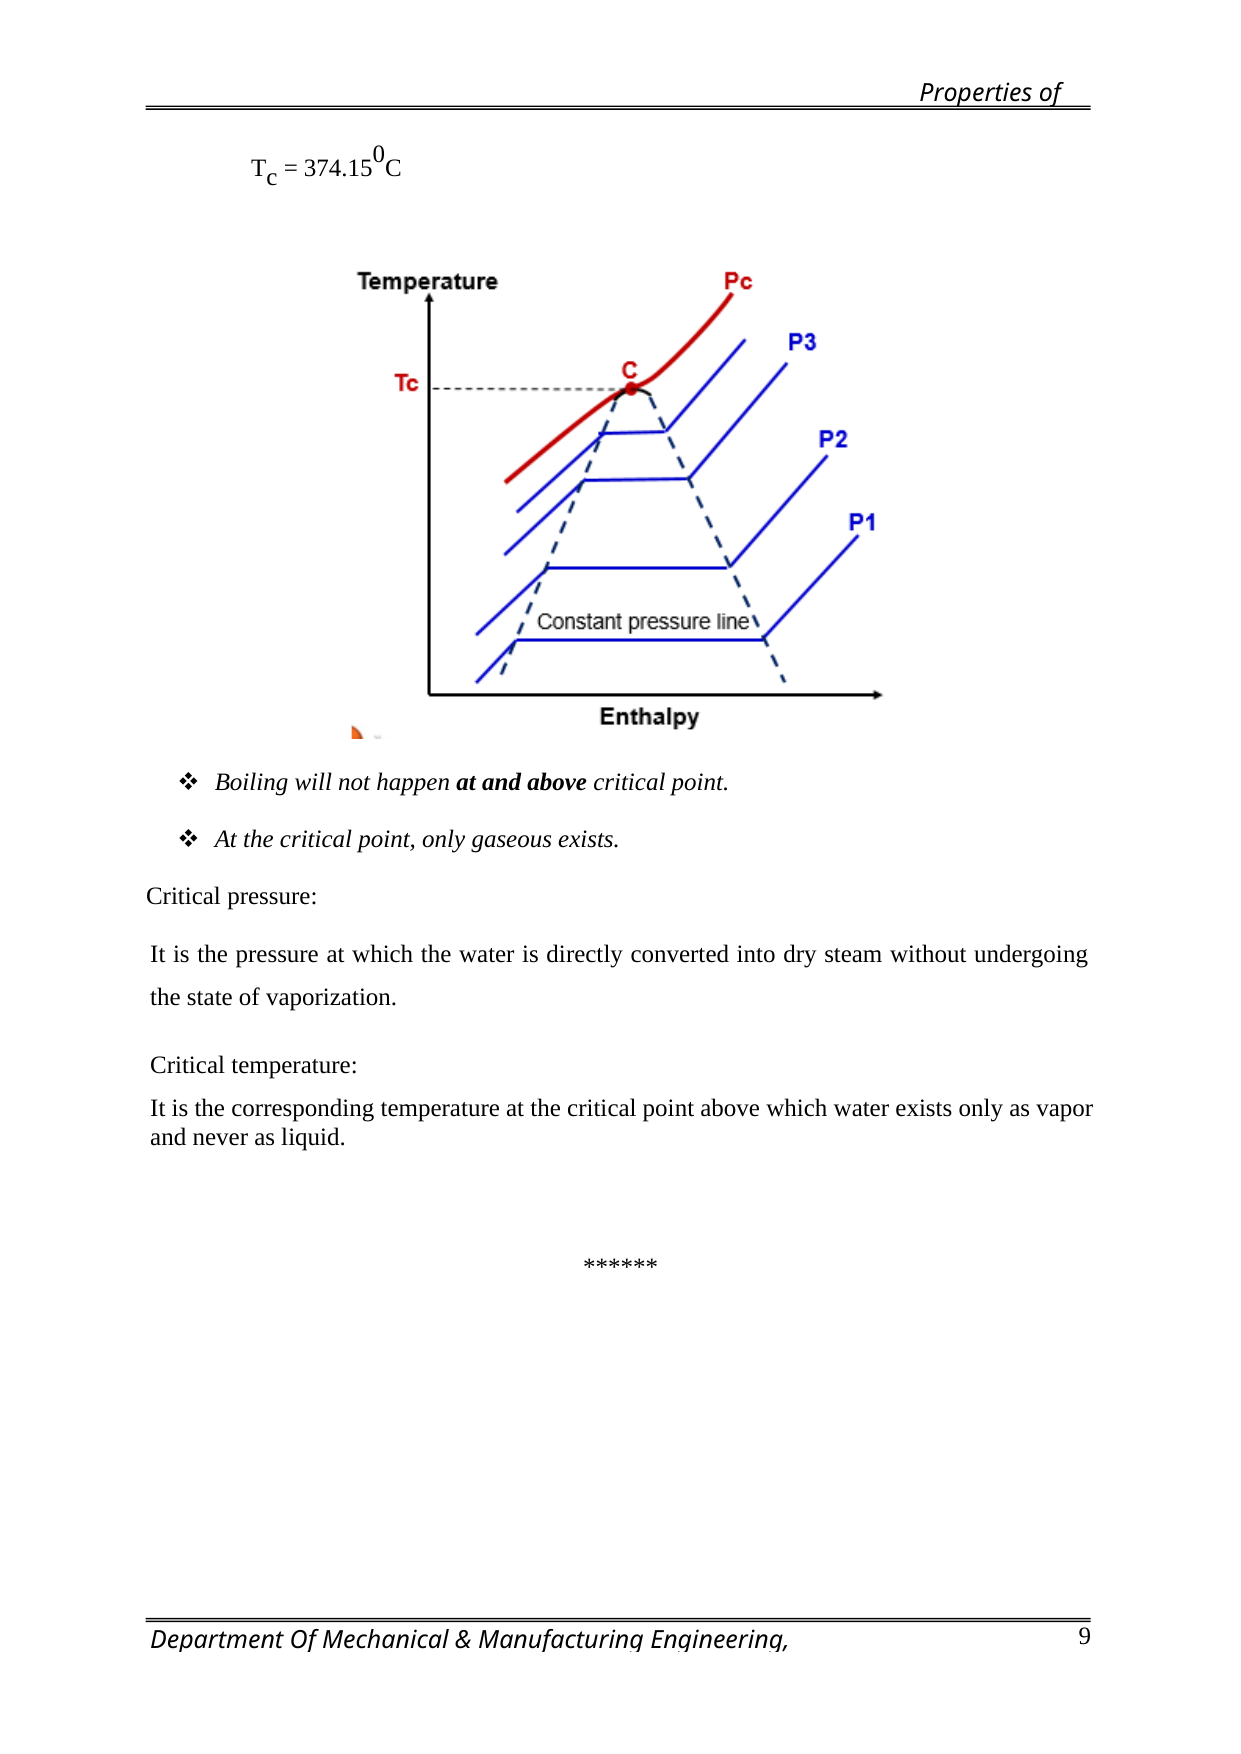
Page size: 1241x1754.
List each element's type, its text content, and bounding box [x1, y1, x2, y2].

text It is the pressure at which the water is directly converted into dry steam without undergoing the state of vaporization. [150, 939, 1090, 1011]
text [251, 139, 403, 191]
list At the critical point, only gaseous exists. [177, 824, 1091, 853]
picture [351, 230, 890, 739]
text ****** [416, 1252, 824, 1280]
text Critical pressure: [139, 881, 1091, 910]
text Critical temperature: [150, 1050, 1103, 1079]
list Boiling will not happen at and above critical point. [177, 767, 1091, 796]
text It is the corresponding temperature at the critical point above which water exists only as vapor and never as liquid. [150, 1093, 1103, 1151]
